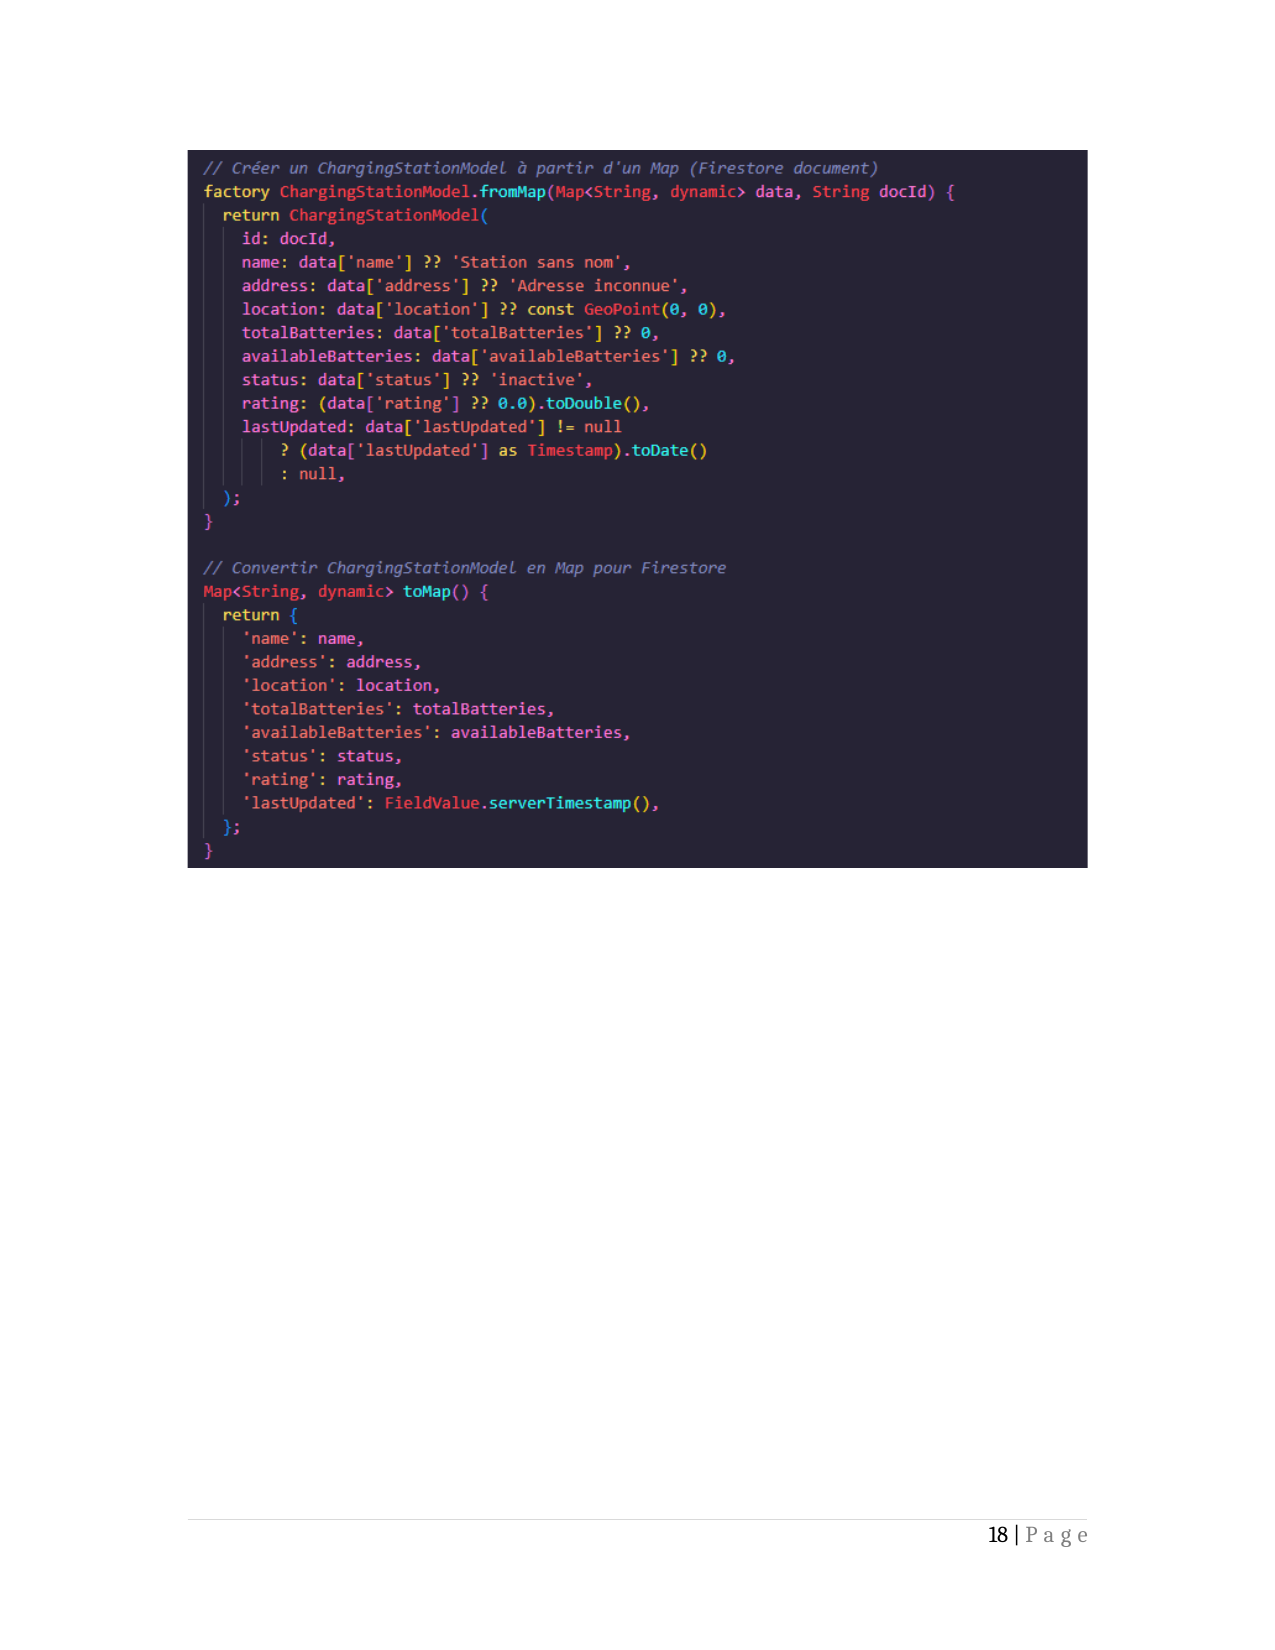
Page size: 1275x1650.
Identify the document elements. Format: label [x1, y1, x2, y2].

picture [187, 150, 1088, 868]
